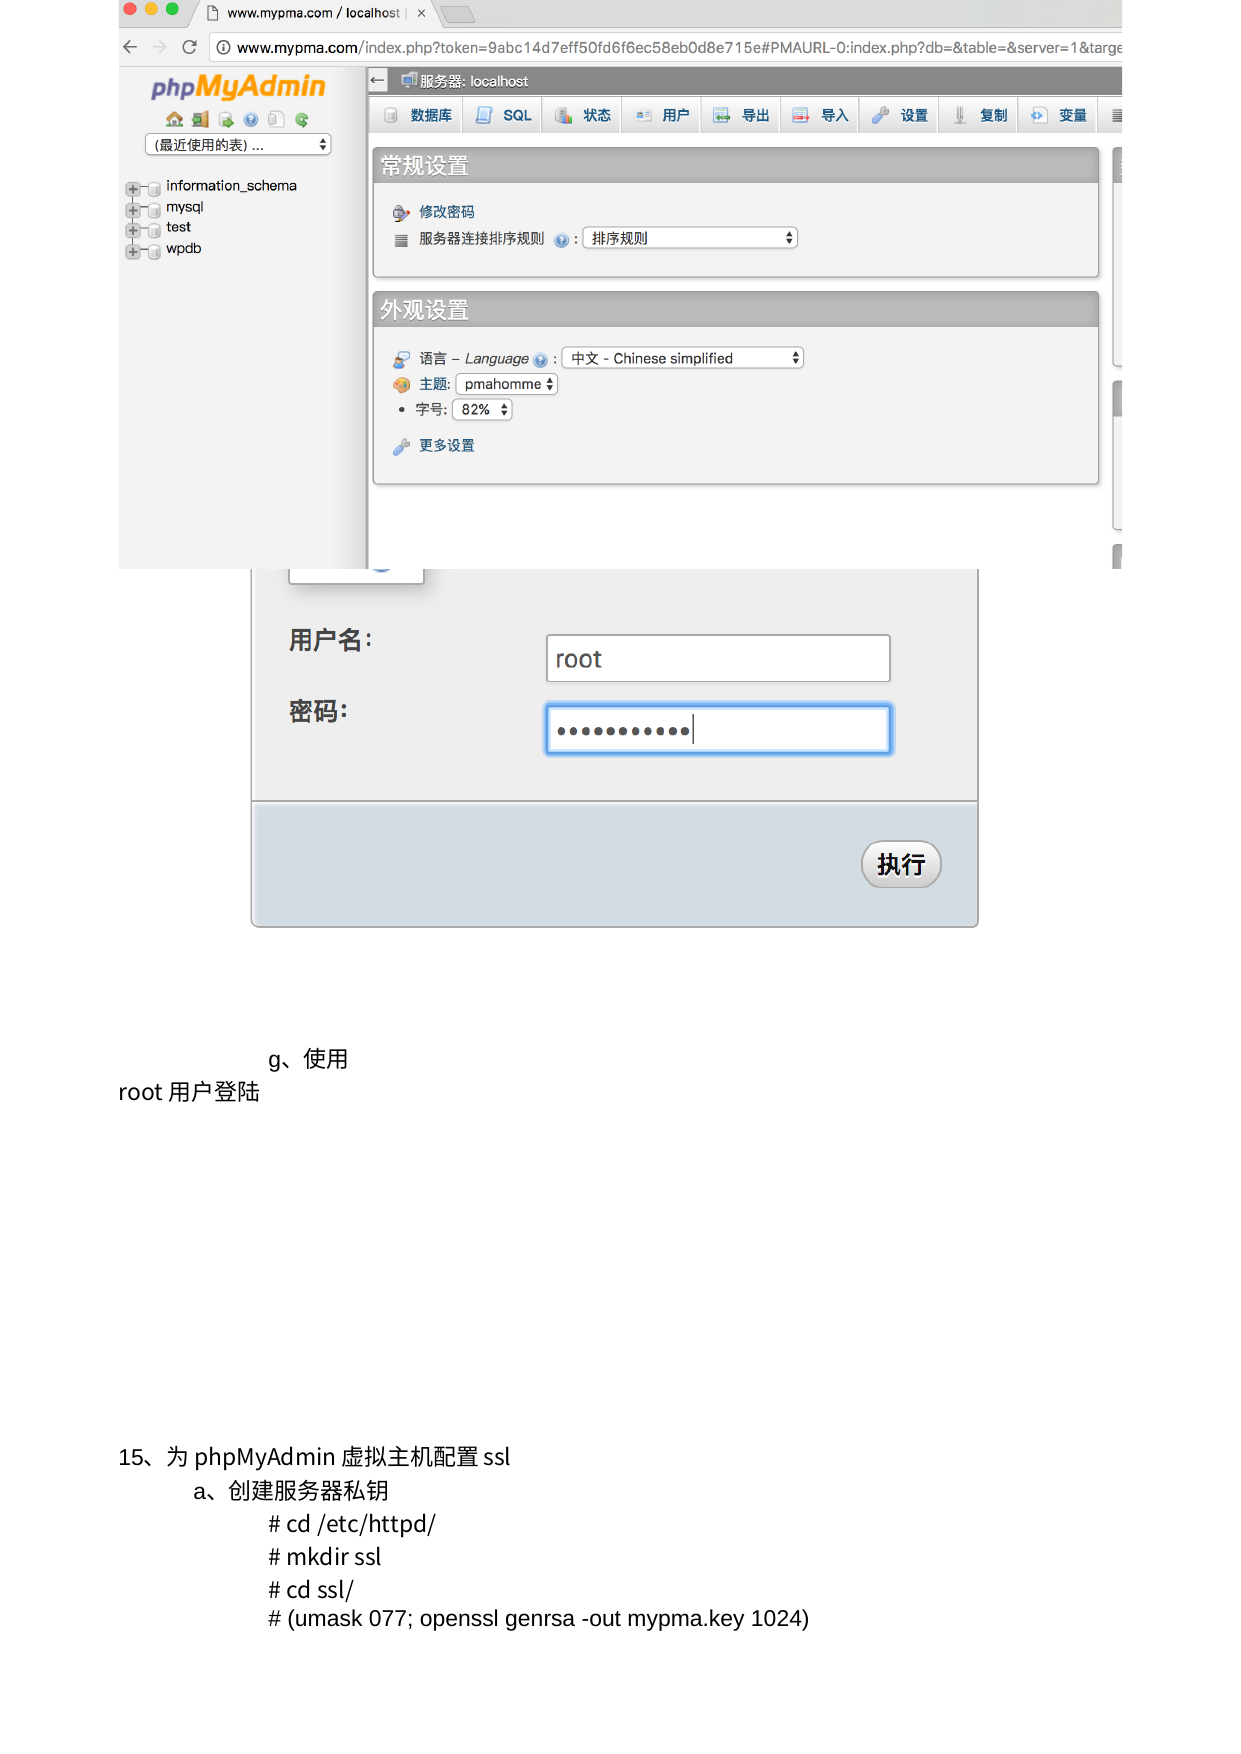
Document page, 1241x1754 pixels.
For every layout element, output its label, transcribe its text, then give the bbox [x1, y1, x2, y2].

text # cd ssl/ [118, 1572, 1122, 1605]
text # mkdir ssl [118, 1539, 1122, 1572]
text a、创建服务器私钥 [118, 1472, 1122, 1506]
text # (umask 077; openssl genrsa -out mypma.key 1024) [118, 1605, 1122, 1632]
picture [118, 0, 1123, 1019]
text 15、为phpMyAdmin虚拟主机配置ssl [118, 1439, 1122, 1472]
text # cd /etc/httpd/ [118, 1506, 1122, 1539]
text g、使用root用户登陆 [118, 569, 1122, 1107]
